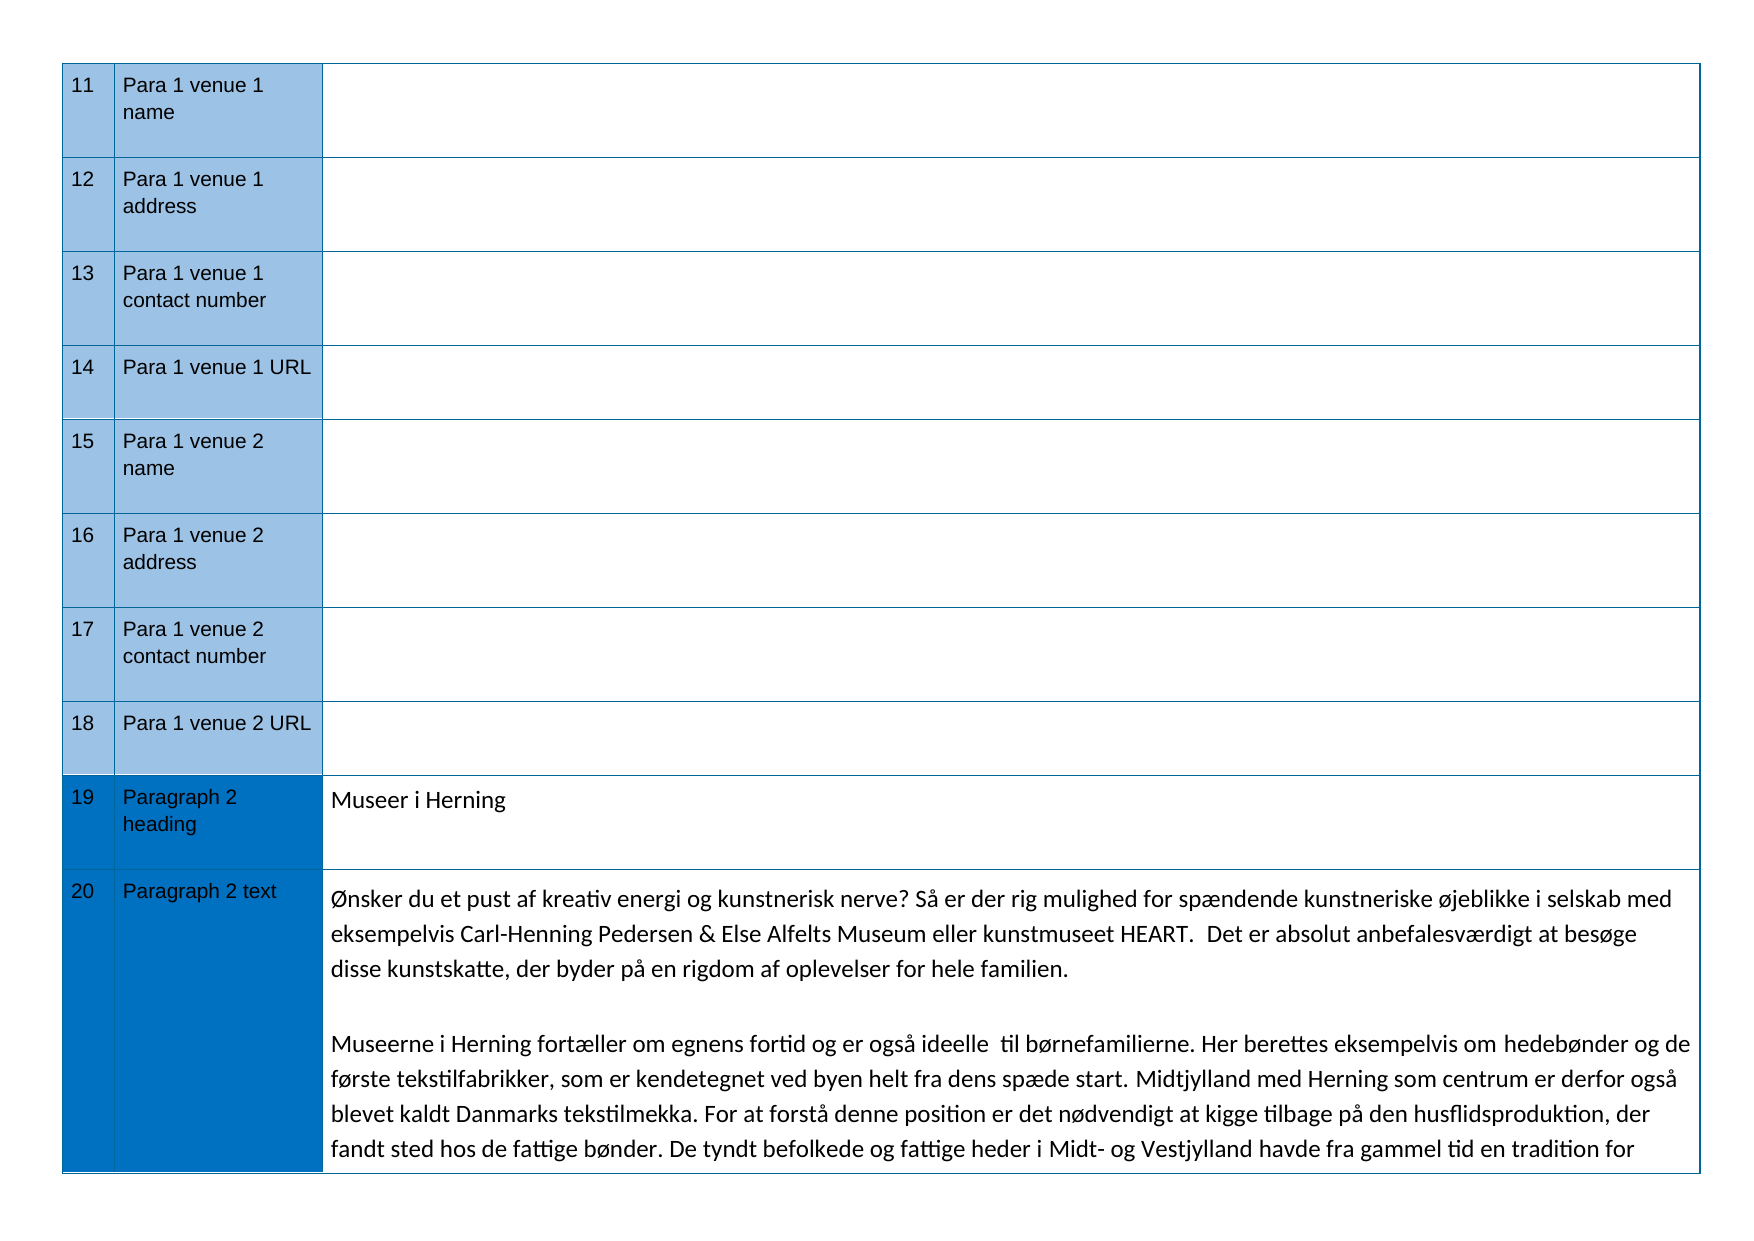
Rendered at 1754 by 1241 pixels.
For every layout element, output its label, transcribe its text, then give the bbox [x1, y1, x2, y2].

table_cell Para 1 venue 2 URL [115, 702, 322, 774]
table_cell 15 [63, 420, 114, 513]
table_cell 14 [63, 346, 114, 418]
table_cell [323, 346, 1699, 418]
table_cell Para 1 venue 1 contact number [115, 252, 322, 345]
table_cell Paragraph 2 text [115, 870, 322, 1172]
table_cell 17 [63, 608, 114, 701]
table_cell [323, 252, 1699, 345]
table_cell 20 [63, 870, 114, 1172]
table_cell Para 1 venue 1 address [115, 158, 322, 251]
table_cell [323, 702, 1699, 774]
table_cell [323, 64, 1699, 157]
table_cell 11 [63, 64, 114, 157]
table_cell [323, 158, 1699, 251]
table_cell [323, 514, 1699, 607]
table_cell [323, 420, 1699, 513]
table_cell 16 [63, 514, 114, 607]
table_cell Para 1 venue 2 address [115, 514, 322, 607]
table_cell Museer i Herning [323, 776, 1699, 869]
table_cell Para 1 venue 2 contact number [115, 608, 322, 701]
table_cell 19 [63, 776, 114, 869]
table_cell Para 1 venue 1 name [115, 64, 322, 157]
table_cell 13 [63, 252, 114, 345]
table_cell Para 1 venue 1 URL [115, 346, 322, 418]
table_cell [323, 870, 1699, 1172]
table_cell Para 1 venue 2 name [115, 420, 322, 513]
table_cell 18 [63, 702, 114, 774]
table_cell Paragraph 2 heading [115, 776, 322, 869]
table_cell [323, 608, 1699, 701]
table_cell 12 [63, 158, 114, 251]
